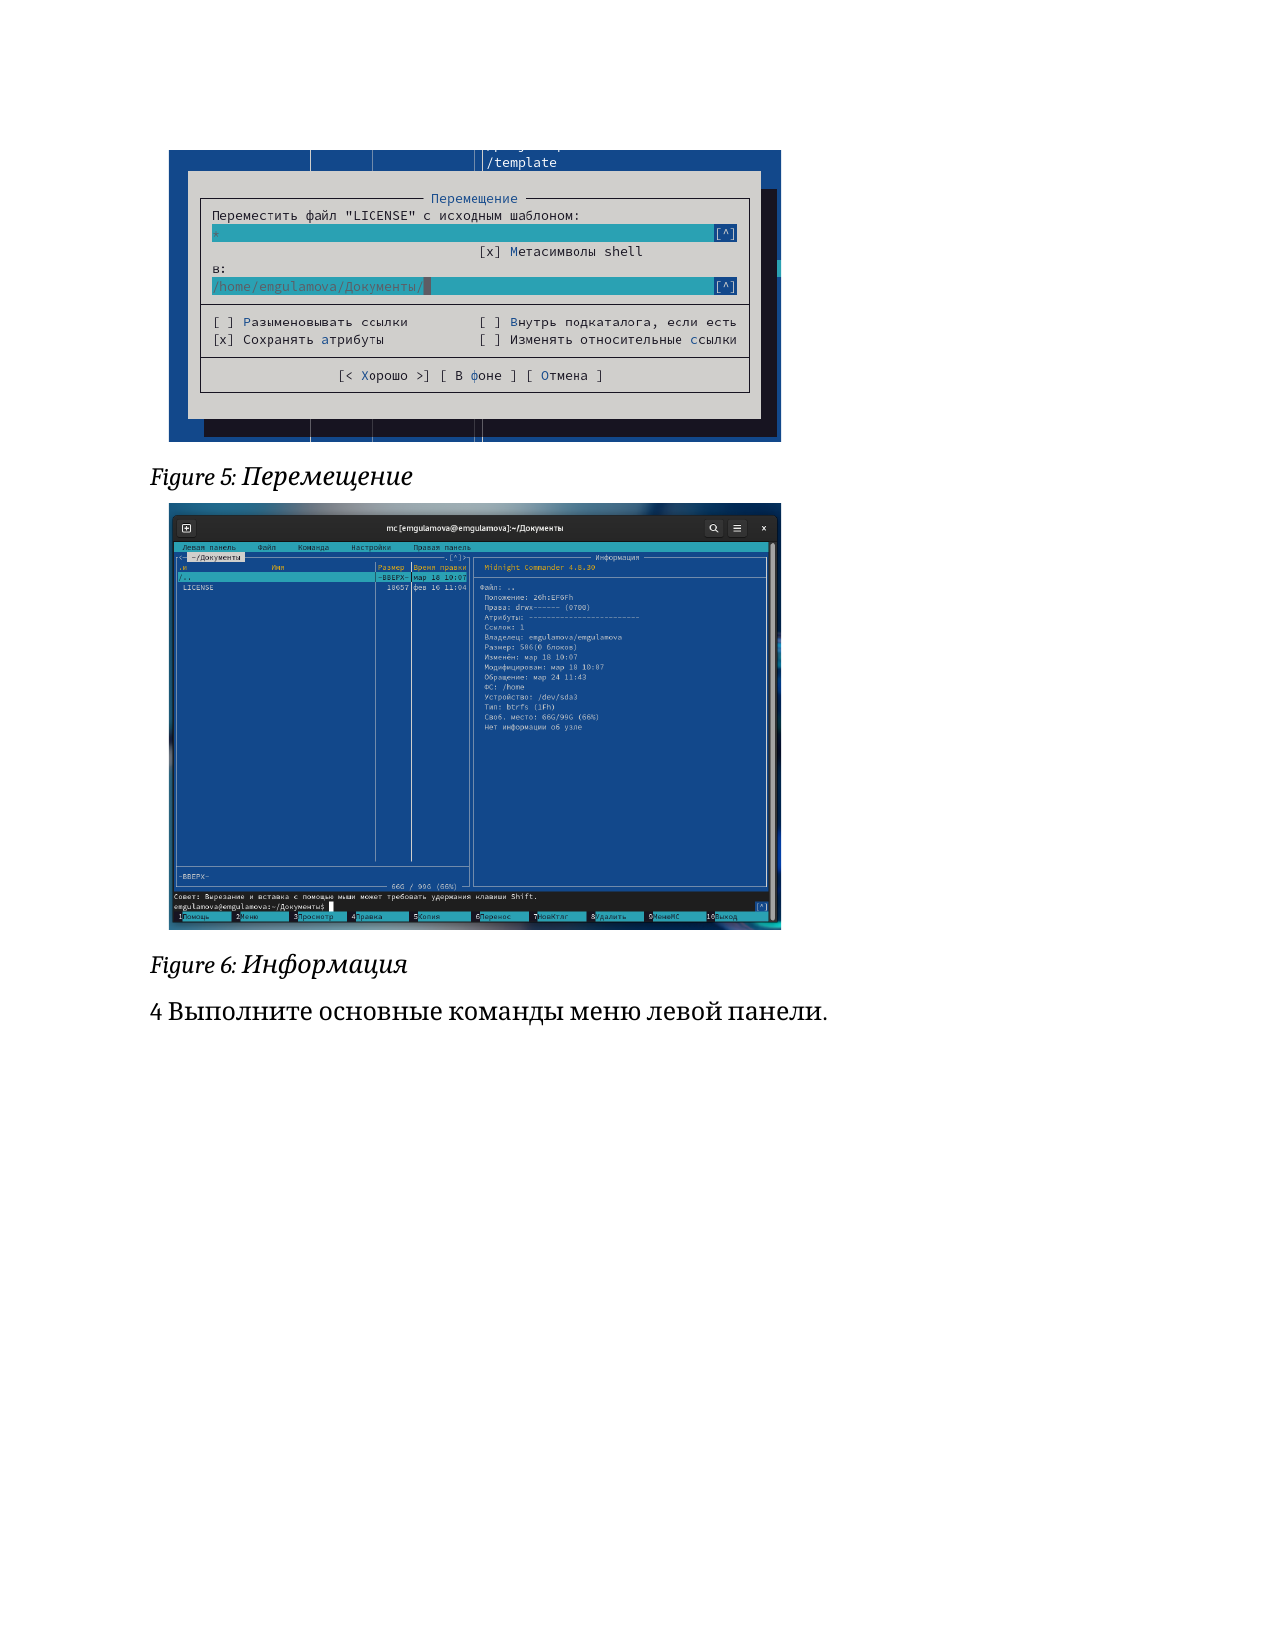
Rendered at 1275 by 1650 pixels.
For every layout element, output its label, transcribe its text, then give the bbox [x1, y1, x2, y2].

text Figure 6: Информация [150, 951, 1125, 979]
picture [168, 503, 782, 930]
text 4 Выполните основные команды меню левой панели. [150, 998, 1125, 1027]
picture [168, 150, 782, 442]
text Figure 5: Перемещение [150, 462, 1125, 491]
